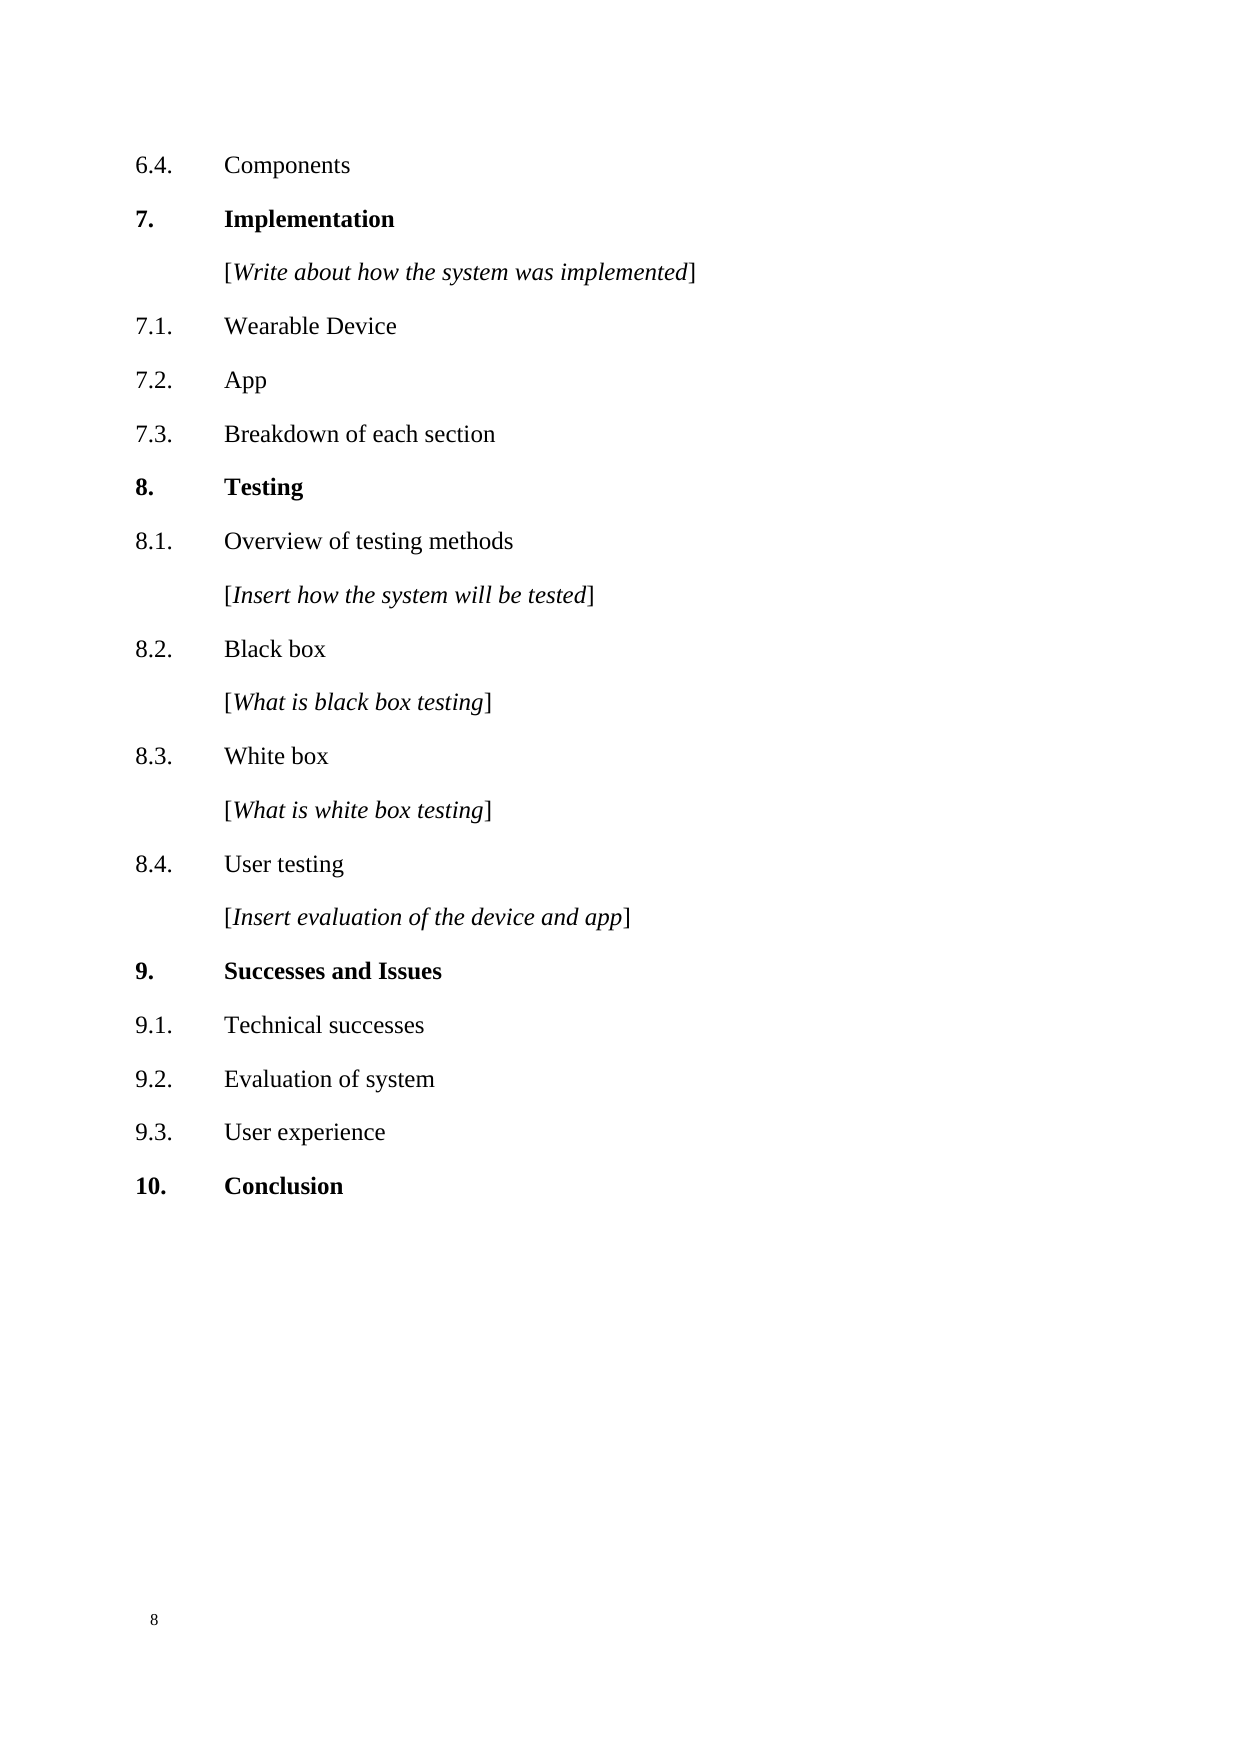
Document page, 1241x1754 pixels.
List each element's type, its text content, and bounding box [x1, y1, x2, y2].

subtitle App [135, 365, 1090, 394]
subtitle Testing [135, 472, 1090, 501]
subtitle User experience [135, 1117, 1090, 1146]
text [Insert evaluation of the device and app] [224, 902, 1090, 931]
subtitle Conclusion [135, 1171, 1090, 1200]
text [What is white box testing] [224, 795, 1090, 824]
subtitle Wearable Device [135, 311, 1090, 340]
text [What is black box testing] [224, 687, 1090, 716]
subtitle Black box [135, 634, 1090, 662]
subtitle Evaluation of system [135, 1064, 1090, 1092]
text [Write about how the system was implemented] [224, 257, 1090, 286]
subtitle Successes and Issues [135, 956, 1090, 985]
subtitle Implementation [135, 204, 1090, 232]
subtitle Overview of testing methods [135, 526, 1090, 555]
subtitle White box [135, 741, 1090, 770]
subtitle Technical successes [135, 1010, 1090, 1039]
subtitle Breakdown of each section [135, 419, 1090, 447]
text [Insert how the system will be tested] [224, 580, 1090, 609]
subtitle User testing [135, 849, 1090, 877]
subtitle Components [135, 150, 1090, 179]
